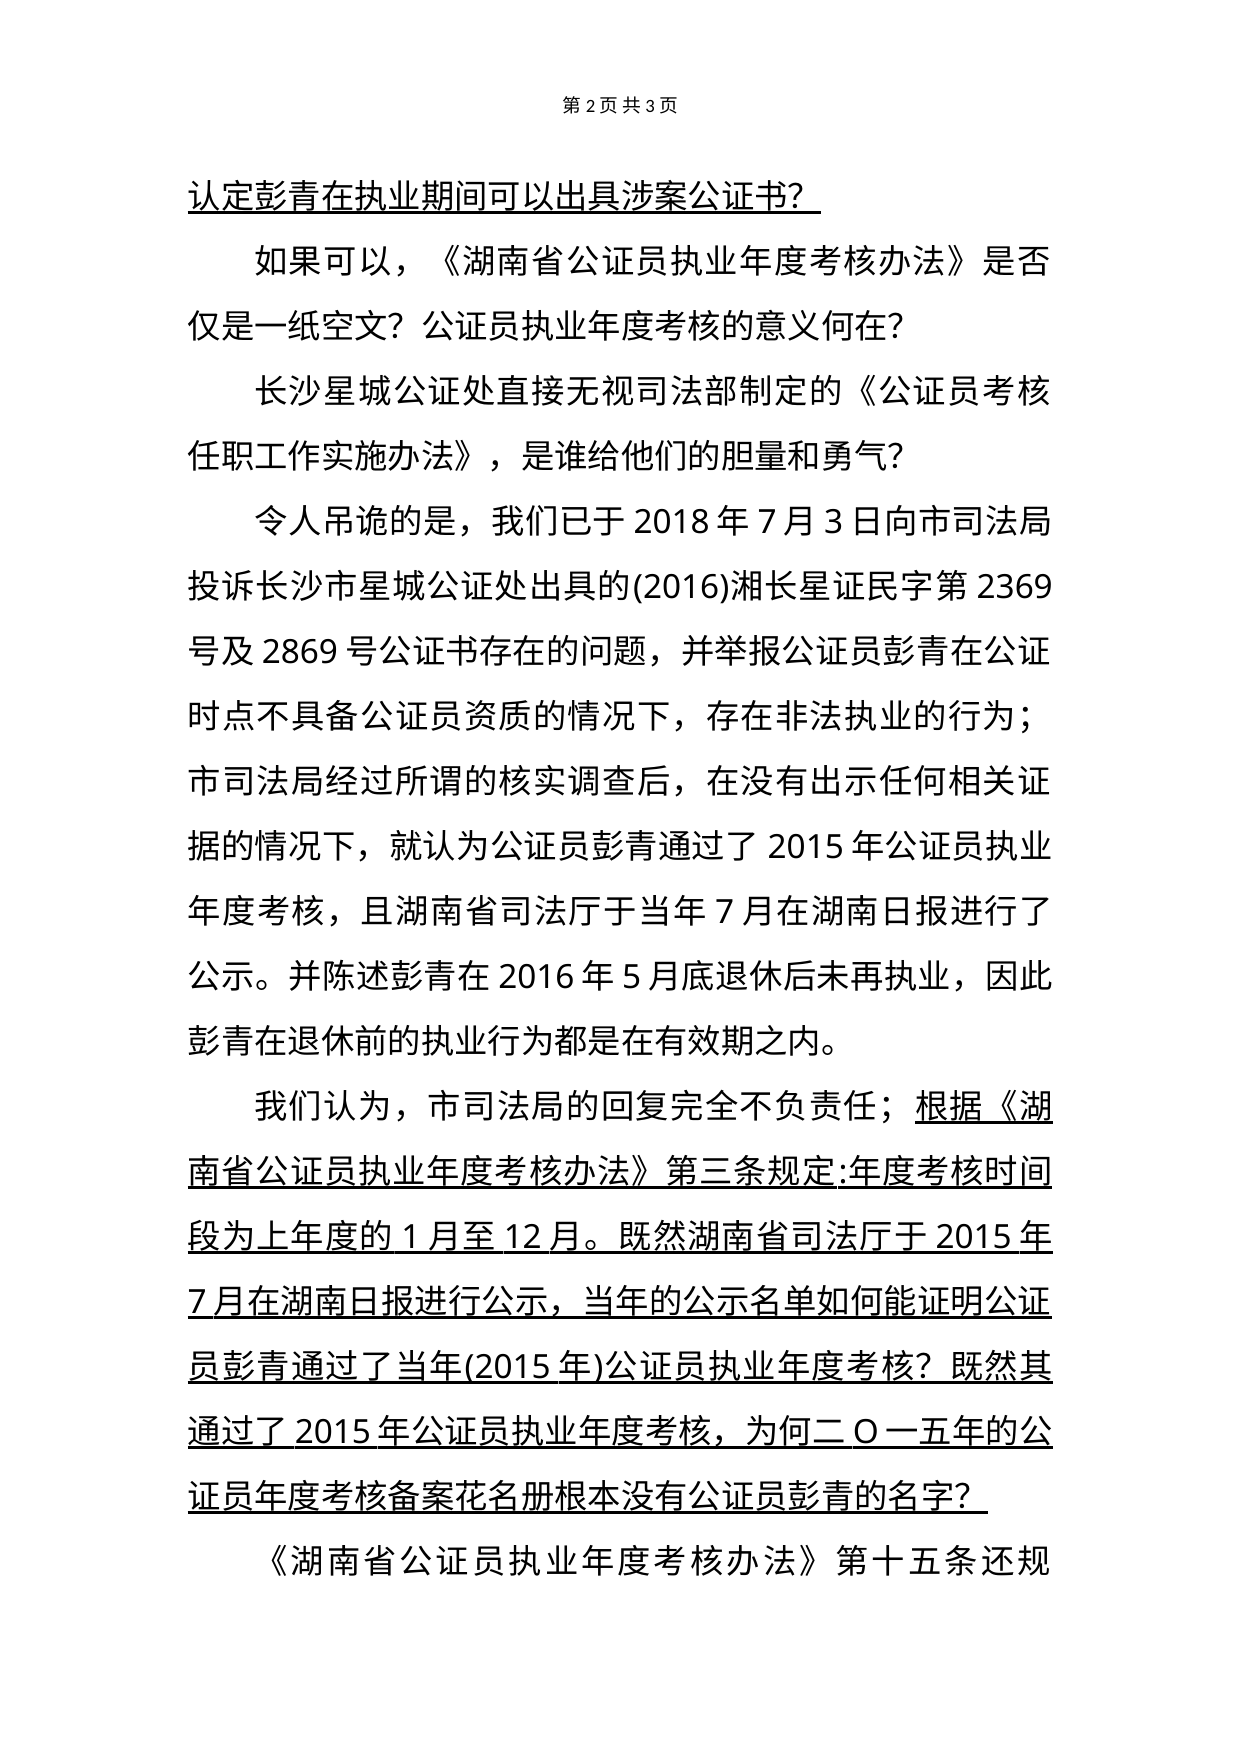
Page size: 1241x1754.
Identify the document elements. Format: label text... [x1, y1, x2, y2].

text 长沙星城公证处直接无视司法部制定的《公证员考核任职工作实施办法》，是谁给他们的胆量和勇气？ [187, 357, 1053, 487]
text 我们认为，市司法局的回复完全不负责任；根据《湖南省公证员执业年度考核办法》第三条规定:年度考核时间段为上年度的1月至12月。既然湖南省司法厅于2015年7月在湖南日报进行公示，当年的公示名单如何能证明公证员彭青通过了当年(2015年)公证员执业年度考核？既然其通过了2015年公证员执业年度考核，为何二O一五年的公证员年度考核备案花名册根本没有公证员彭青的名字？ [187, 1447, 1053, 1527]
text 令人吊诡的是，我们已于2018年7月3日向市司法局投诉长沙市星城公证处出具的(2016)湘长星证民字第2369号及2869号公证书存在的问题，并举报公证员彭青在公证时点不具备公证员资质的情况下，存在非法执业的行为；市司法局经过所谓的核实调查后，在没有出示任何相关证据的情况下，就认为公证员彭青通过了2015年公证员执业年度考核，且湖南省司法厅于当年7月在湖南日报进行了公示。并陈述彭青在2016年5月底退休后未再执业，因此彭青在退休前的执业行为都是在有效期之内。 [187, 487, 1053, 1072]
text 《湖南省公证员执业年度考核办法》第十五条还规定： 公证员执业年度考核工作应于每年一月底完成，并于三月底前将执业情况考核报告及考核表1、表2、表3、表4（相关表格见附页）上报省司法厅，存入公证员执业档案。 [187, 1527, 1053, 1592]
text 我们认为，市司法局的回复完全不负责任；根据《湖南省公证员执业年度考核办法》第三条规定:年度考核时间段为上年度的1月至12月。既然湖南省司法厅于2015年7月在湖南日报进行公示，当年的公示名单如何能证明公证员彭青通过了当年(2015年)公证员执业年度考核？既然其通过了2015年公证员执业年度考核，为何二O一五年的公证员年度考核备案花名册根本没有公证员彭青的名字？ [187, 1252, 1053, 1381]
text 我们认为，市司法局的回复完全不负责任；根据《湖南省公证员执业年度考核办法》第三条规定:年度考核时间段为上年度的1月至12月。既然湖南省司法厅于2015年7月在湖南日报进行公示，当年的公示名单如何能证明公证员彭青通过了当年(2015年)公证员执业年度考核？既然其通过了2015年公证员执业年度考核，为何二O一五年的公证员年度考核备案花名册根本没有公证员彭青的名字？ [187, 1072, 1053, 1251]
text 我们认为，市司法局的回复完全不负责任；根据《湖南省公证员执业年度考核办法》第三条规定:年度考核时间段为上年度的1月至12月。既然湖南省司法厅于2015年7月在湖南日报进行公示，当年的公示名单如何能证明公证员彭青通过了当年(2015年)公证员执业年度考核？既然其通过了2015年公证员执业年度考核，为何二O一五年的公证员年度考核备案花名册根本没有公证员彭青的名字？ [187, 1382, 1053, 1446]
text 如果可以，《湖南省公证员执业年度考核办法》是否仅是一纸空文？公证员执业年度考核的意义何在？ [187, 227, 1053, 357]
